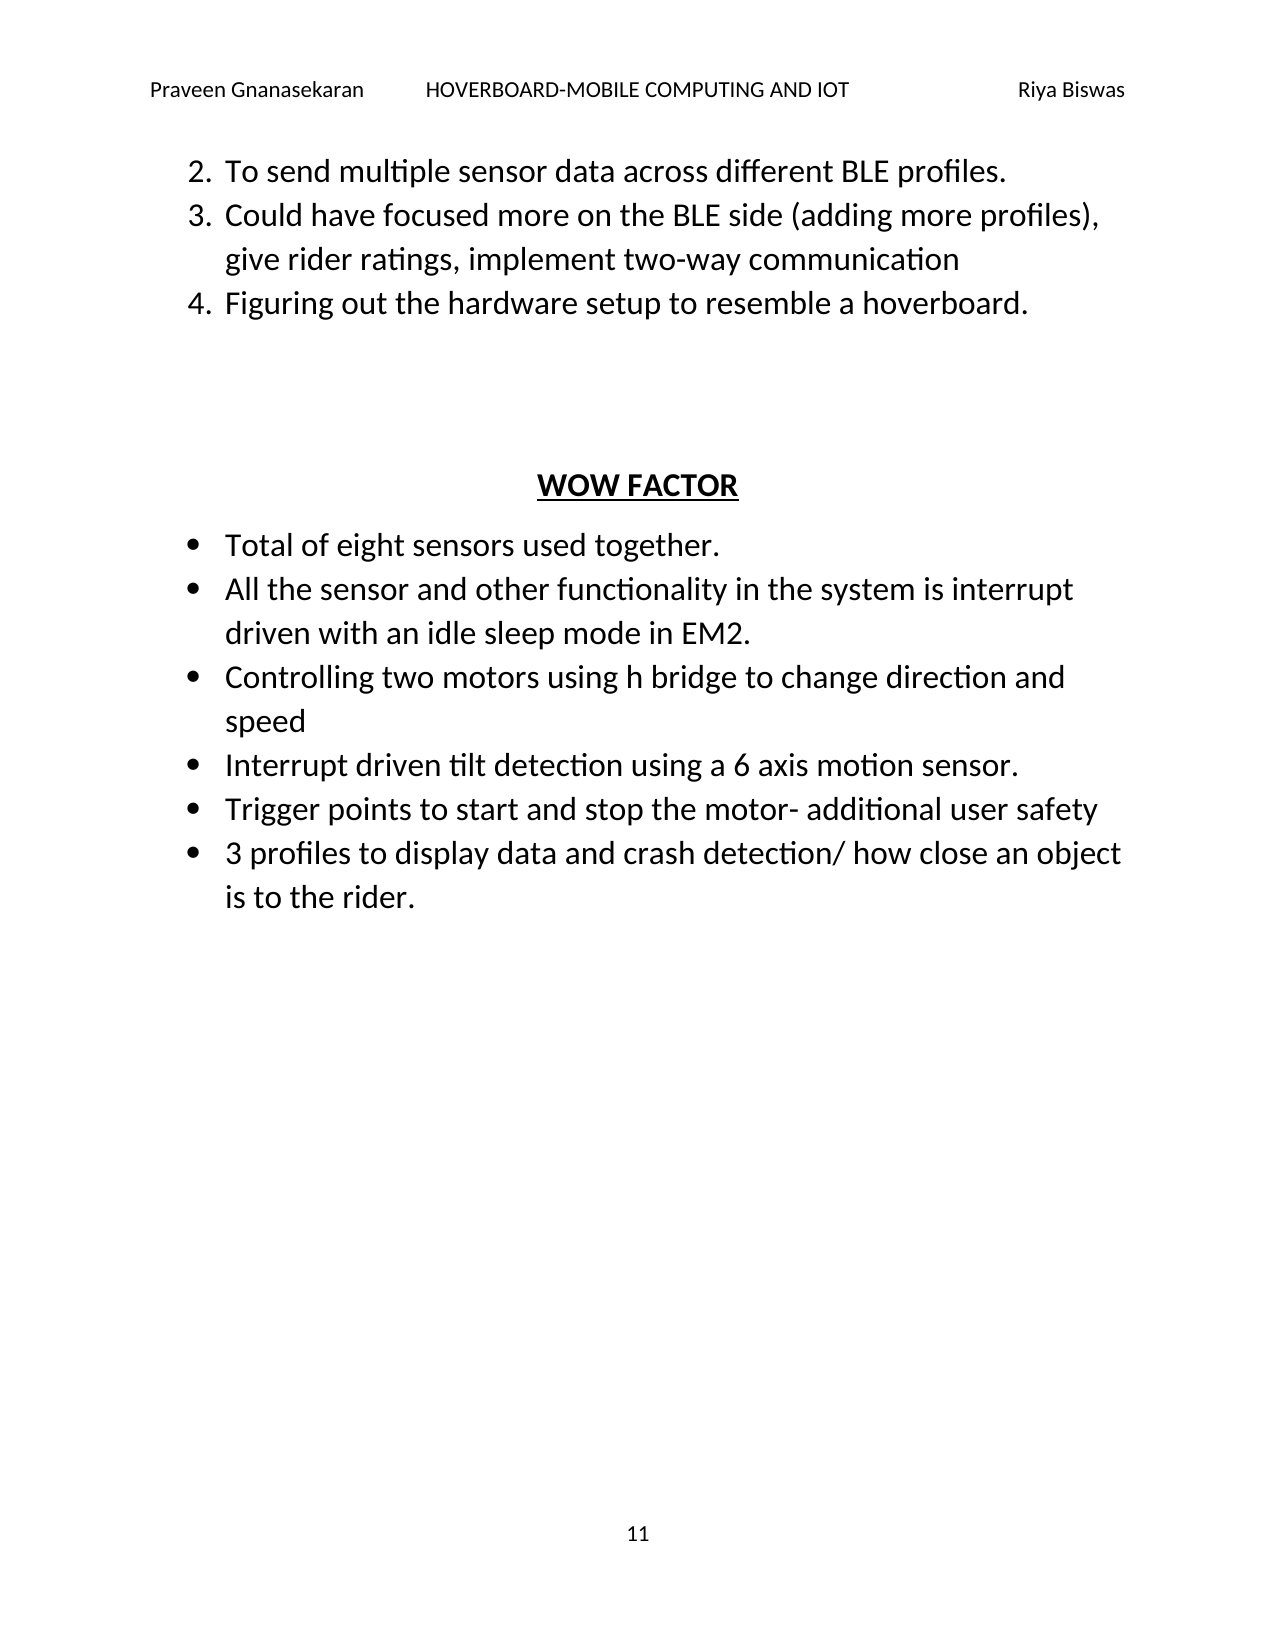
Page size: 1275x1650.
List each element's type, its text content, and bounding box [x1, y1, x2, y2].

list Controlling two motors using h bridge to change direction and speed [187, 656, 1125, 741]
text WOW FACTOR [150, 464, 1125, 504]
list All the sensor and other functionality in the system is interrupt driven with an idle sleep mode in EM2. [187, 568, 1125, 653]
list Figuring out the hardware setup to resemble a hoverboard. [187, 282, 1125, 323]
list Trigger points to start and stop the motor- additional user safety [187, 788, 1125, 829]
list Interrupt driven tilt detection using a 6 axis motion sensor. [187, 744, 1125, 785]
list To send multiple sensor data across different BLE profiles. [187, 150, 1125, 191]
list Total of eight sensors used together. [187, 524, 1125, 565]
list Could have focused more on the BLE side (adding more profiles), give rider ratings, implement two-way communication [187, 194, 1125, 279]
list 3 profiles to display data and crash detection/ how close an object is to the rider. [187, 832, 1125, 917]
